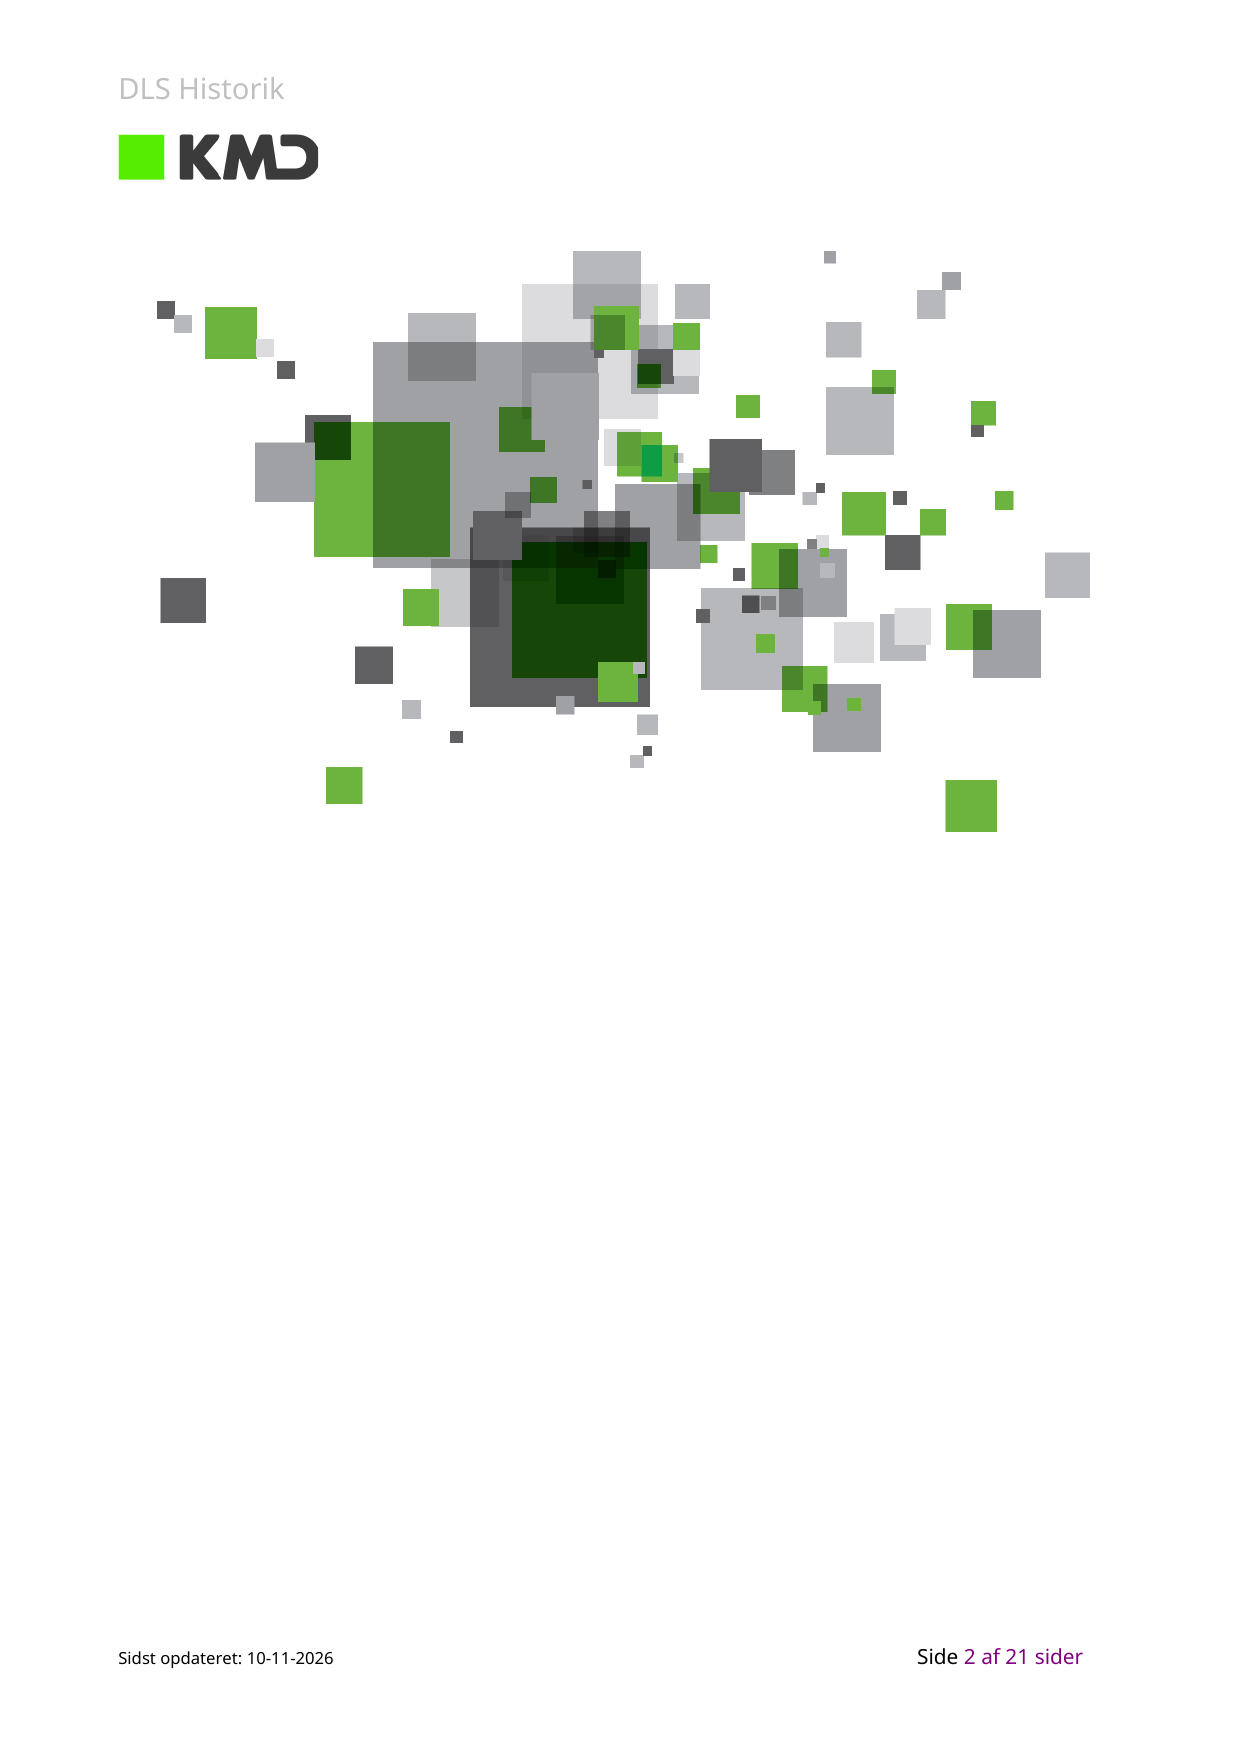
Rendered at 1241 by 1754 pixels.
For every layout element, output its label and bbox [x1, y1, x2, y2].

picture [118, 204, 1123, 842]
picture [118, 134, 319, 180]
